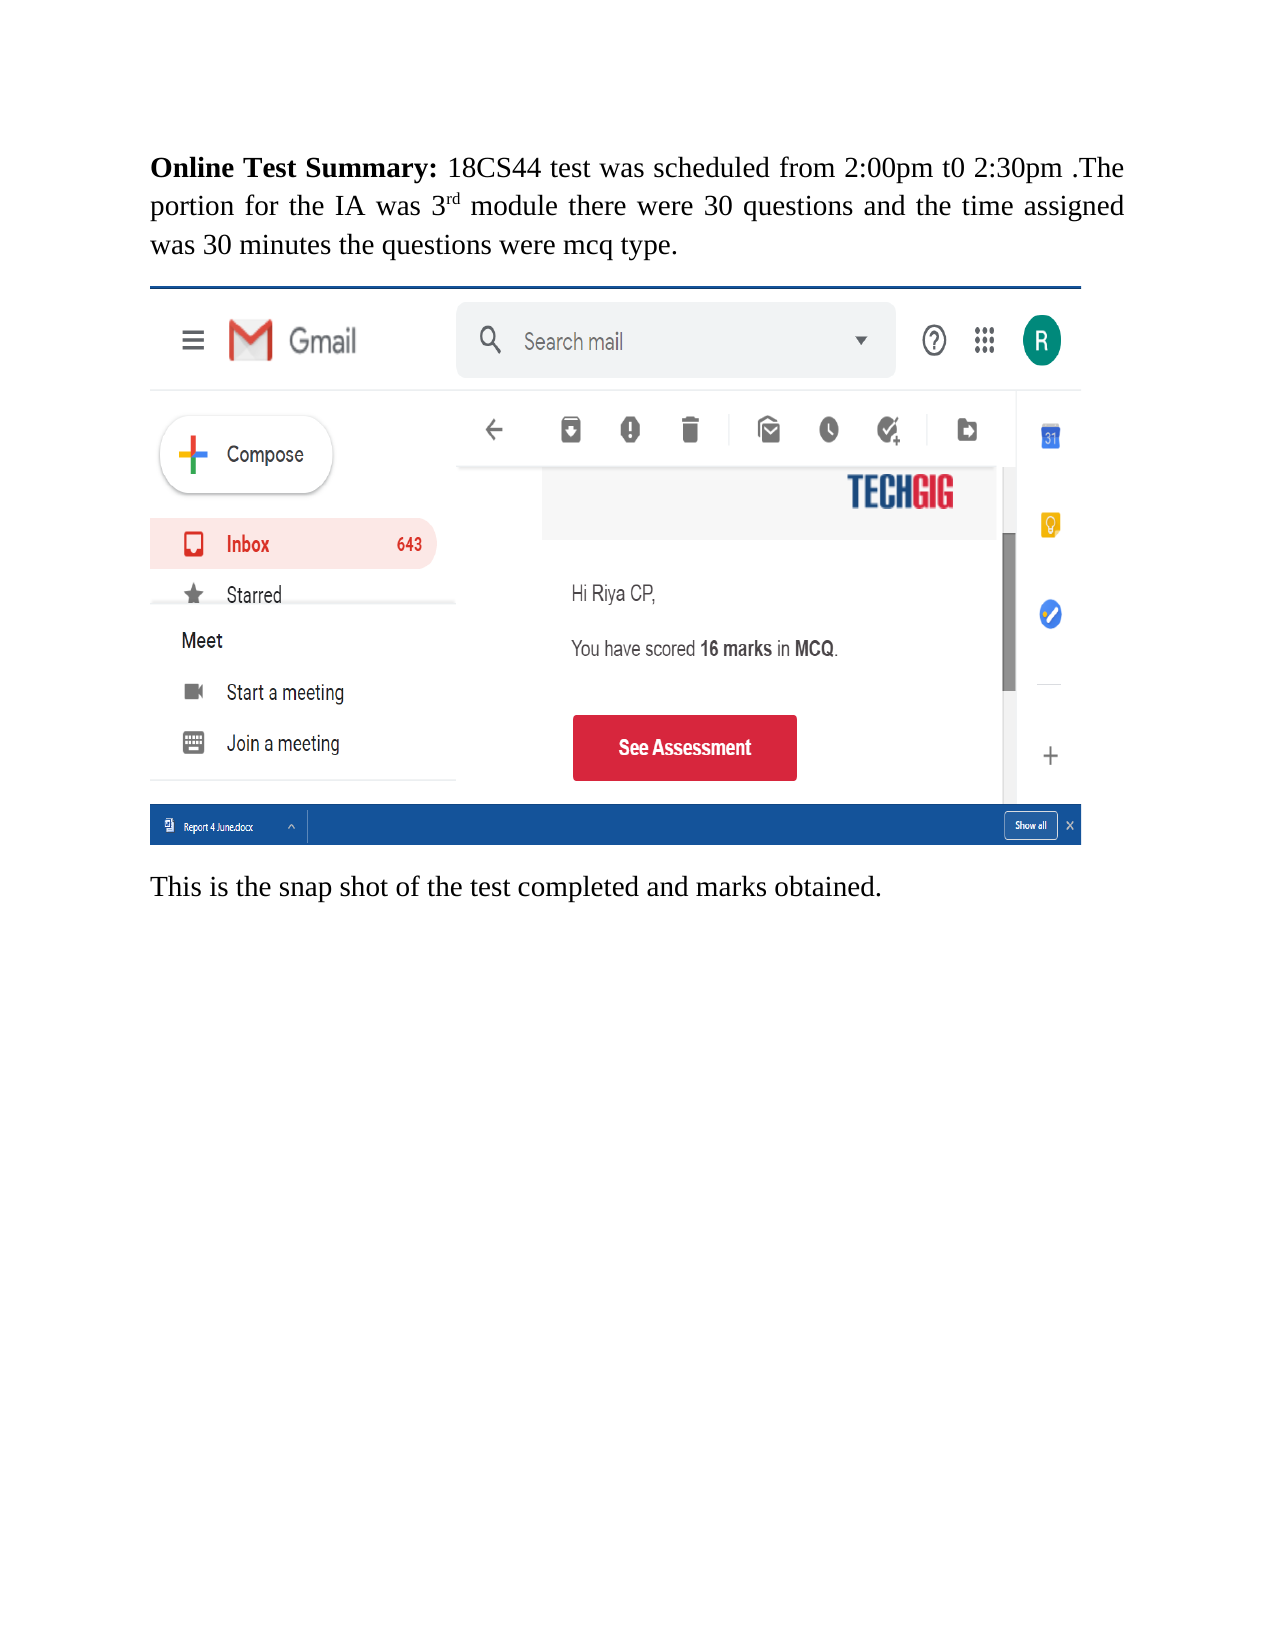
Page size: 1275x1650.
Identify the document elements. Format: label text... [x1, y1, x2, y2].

text Online Test Summary: 18CS44 test was scheduled from 2:00pm t0 2:30pm .The portion for the IA was 3rd module there were 30 questions and the time assigned was 30 minutes the questions were mcq type. [150, 150, 1125, 261]
picture [150, 286, 1082, 845]
text This is the snap shot of the test completed and marks obtained. [150, 869, 1125, 903]
